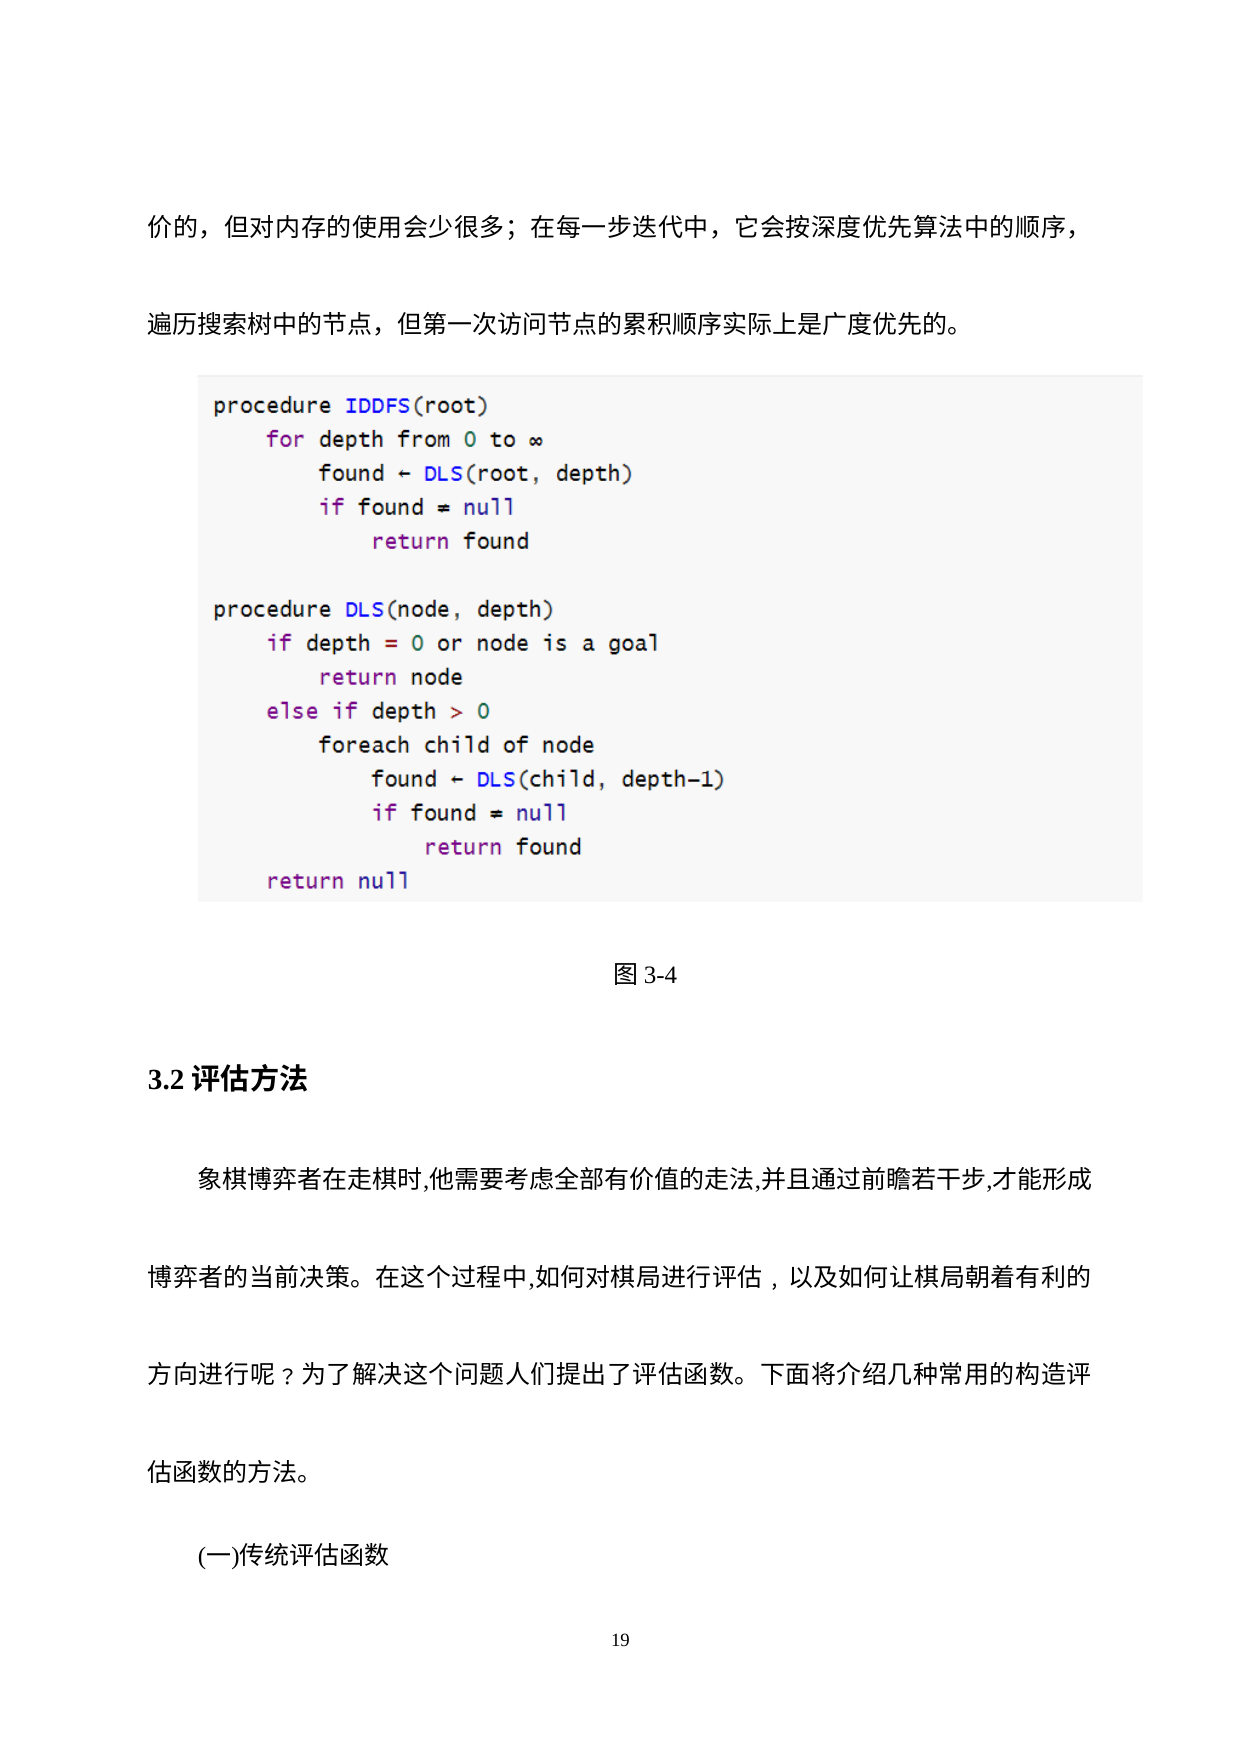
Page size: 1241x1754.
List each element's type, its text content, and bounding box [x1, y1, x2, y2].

text 图3-4 [148, 940, 1092, 1005]
picture [197, 373, 1143, 902]
text (一)传统评估函数 [148, 1521, 1092, 1586]
text 象棋博弈者在走棋时,他需要考虑全部有价值的走法,并且通过前瞻若干步,才能形成博弈者的当前决策。在这个过程中,如何对棋局进行评估﹐以及如何让棋局朝着有利的方向进行呢﹖为了解决这个问题人们提出了评估函数。下面将介绍几种常用的构造评估函数的方法。 [148, 1145, 1092, 1503]
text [148, 193, 1092, 355]
text 评估方法 [148, 1044, 1092, 1109]
